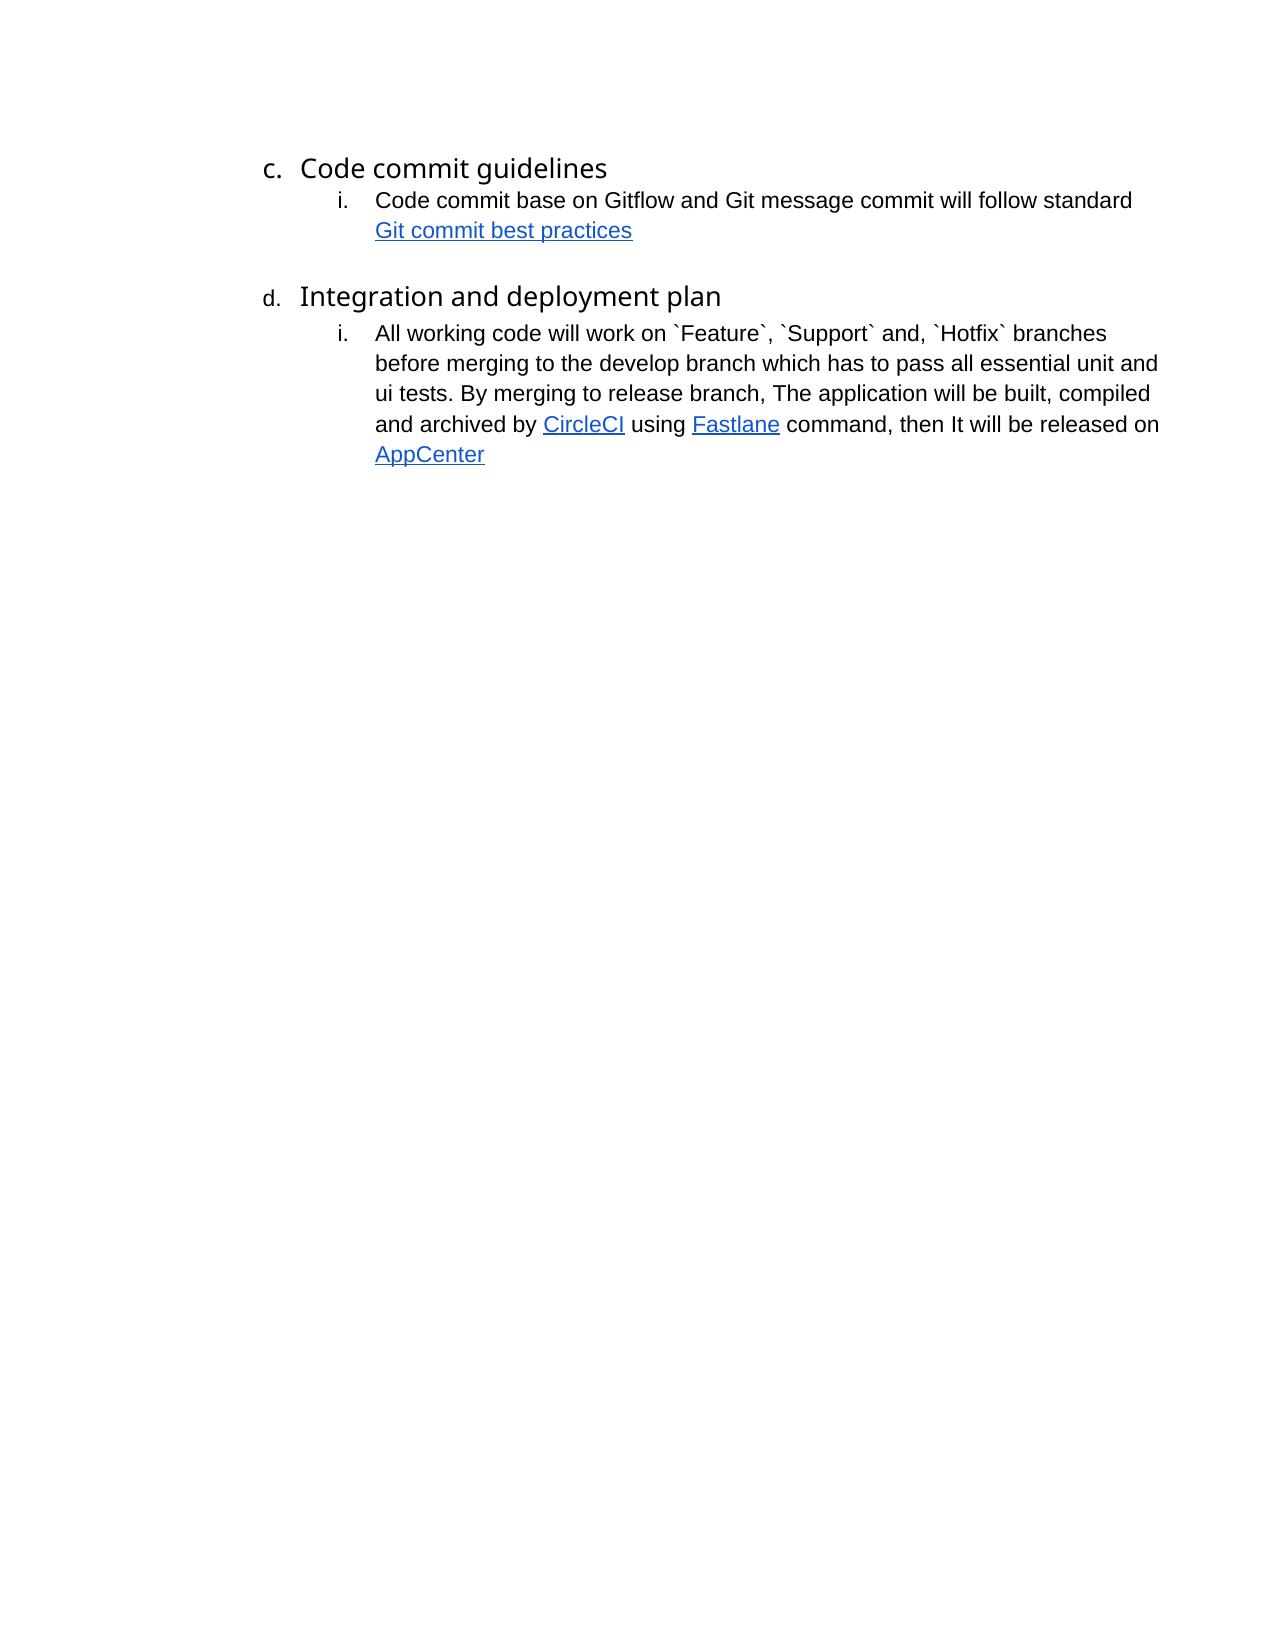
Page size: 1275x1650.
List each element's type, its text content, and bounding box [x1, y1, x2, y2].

list All working code will work on `Feature`, `Support` and, `Hotfix` branches before merging to the develop branch which has to pass all essential unit and ui tests. By merging to release branch, The application will be built, compiled and archived by CircleCI using Fastlane command, then It will be released on AppCenter [337, 320, 1162, 467]
subtitle Code commit guidelines [262, 150, 1162, 187]
list Integration and deployment plan [262, 277, 1162, 314]
list Code commit base on Gitflow and Git message commit will follow standard Git commit best practices [337, 187, 1162, 243]
